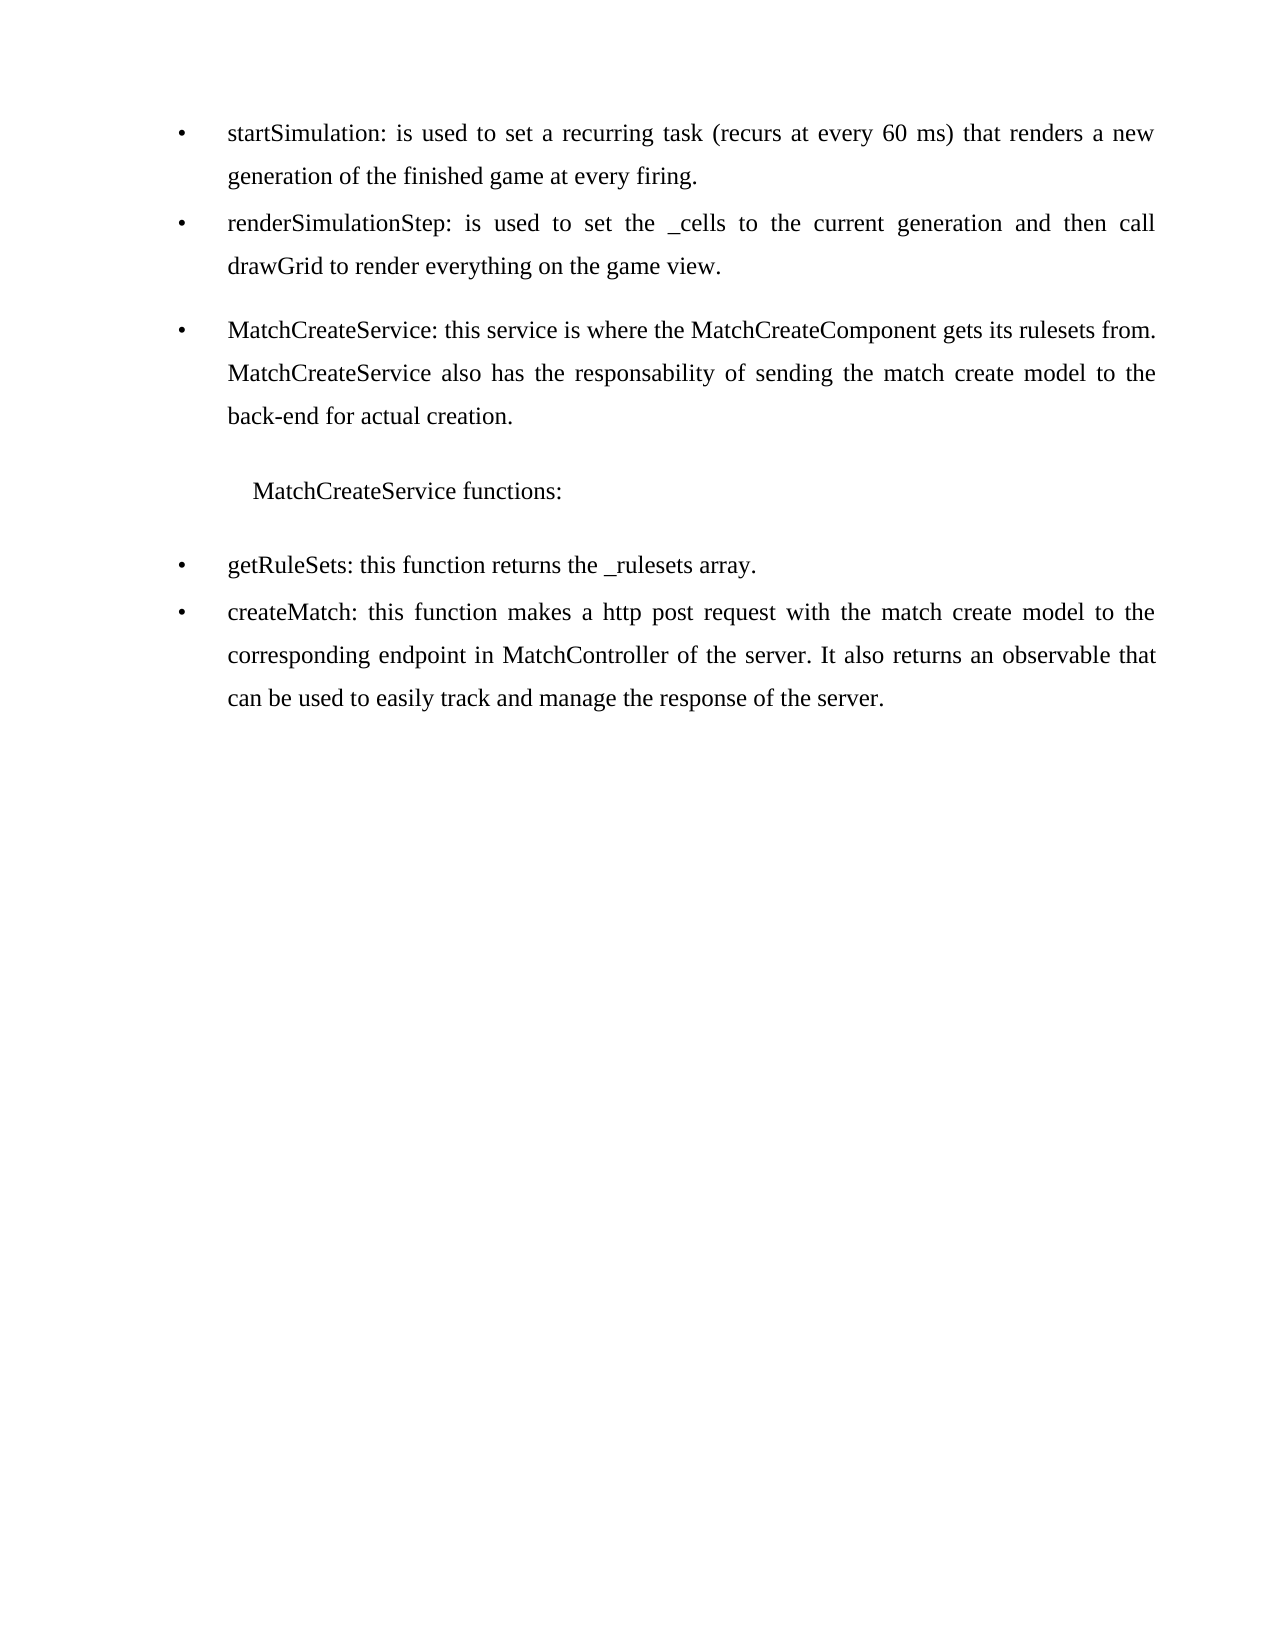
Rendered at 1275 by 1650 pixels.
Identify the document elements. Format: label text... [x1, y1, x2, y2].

text MatchCreateService functions: [177, 476, 1157, 504]
list getRuleSets: this function returns the _rulesets array. [177, 550, 1157, 579]
list startSimulation: is used to set a recurring task (recurs at every 60 ms) that renders a new generation of the finished game at every firing. [177, 118, 1157, 190]
list renderSimulationStep: is used to set the _cells to the current generation and then call drawGrid to render everything on the game view. [177, 208, 1157, 280]
list MatchCreateService: this service is where the MatchCreateComponent gets its rulesets from. MatchCreateService also has the responsability of sending the match create model to the back-end for actual creation. [177, 315, 1157, 430]
list createMatch: this function makes a http post request with the match create model to the corresponding endpoint in MatchController of the server. It also returns an observable that can be used to easily track and manage the response of the server. [177, 597, 1157, 712]
